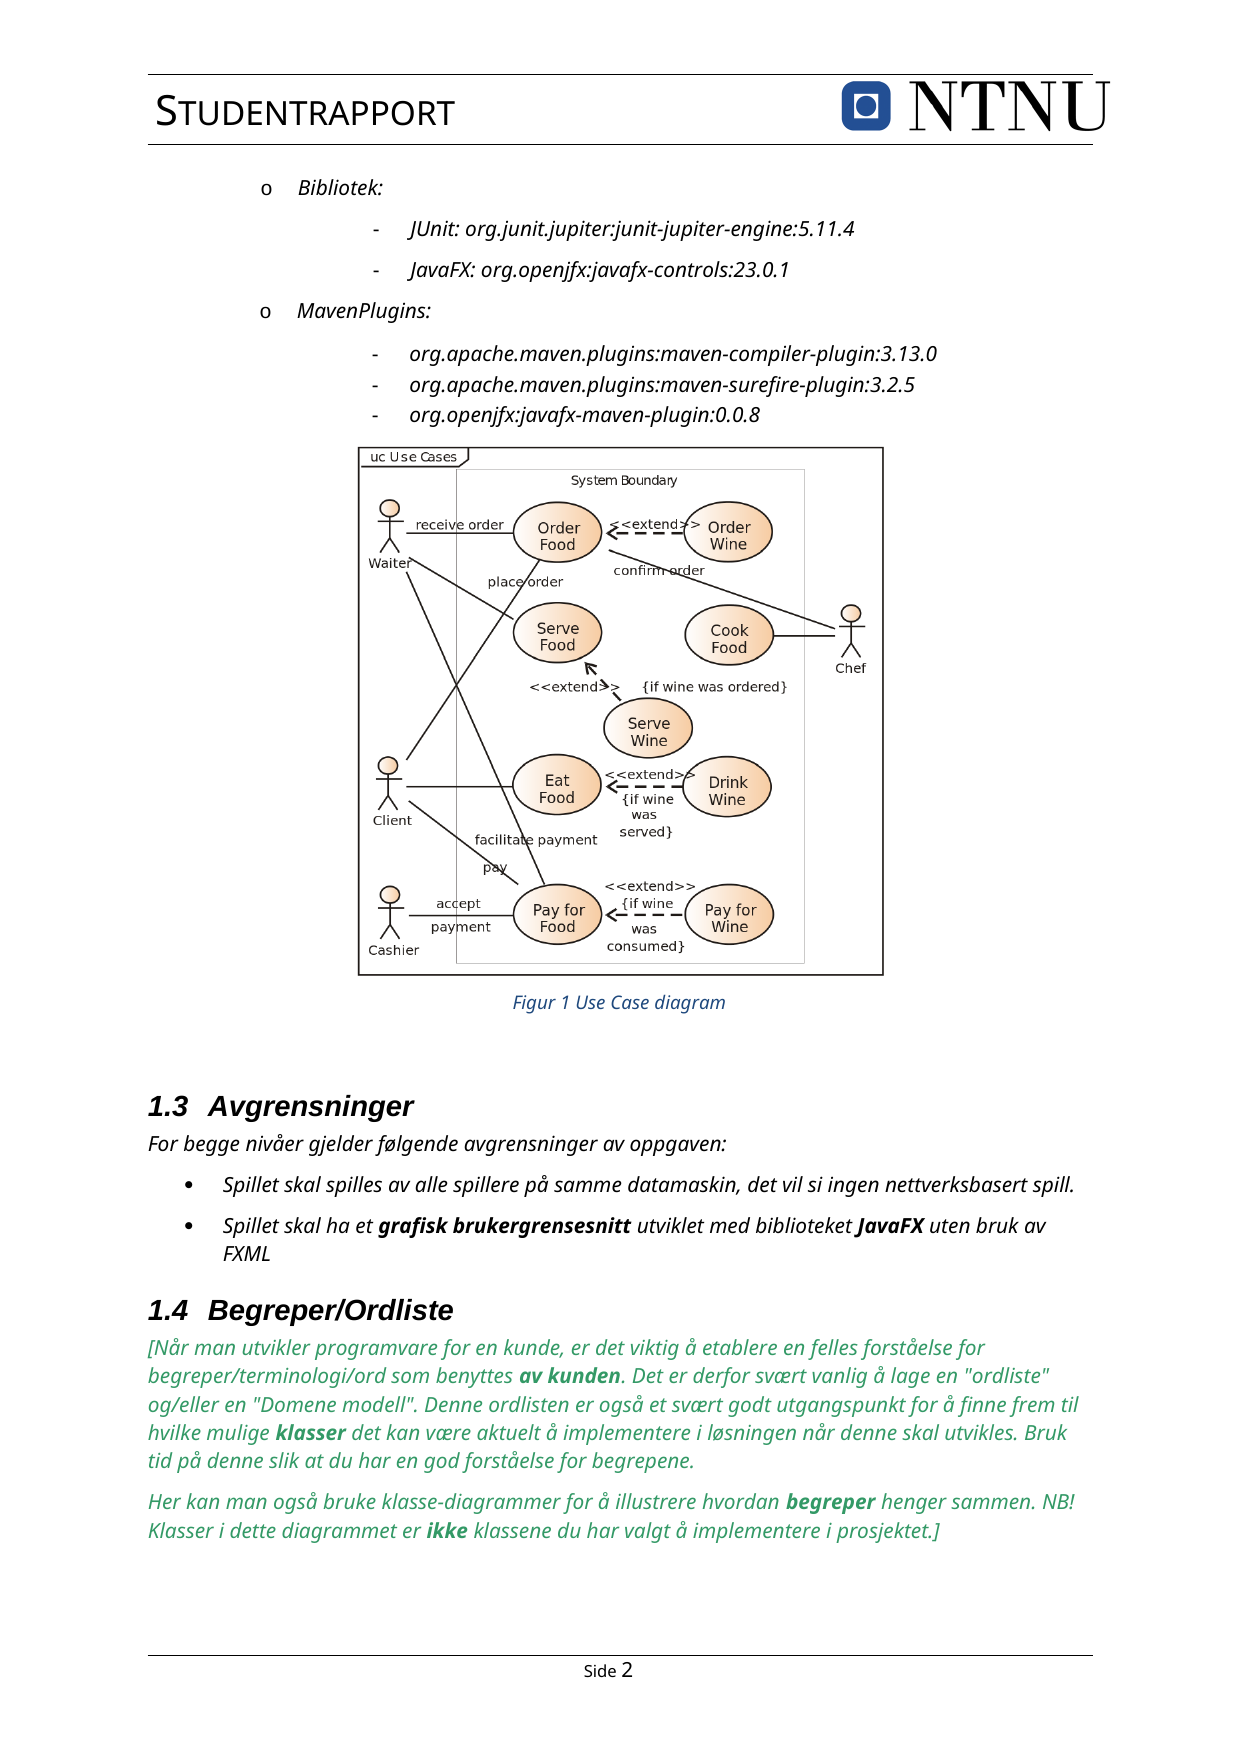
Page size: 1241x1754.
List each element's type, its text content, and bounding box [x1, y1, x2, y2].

subtitle Begreper/Ordliste [148, 1293, 1092, 1327]
text Figur 1 Use Case diagram [148, 990, 1092, 1015]
text [Når man utvikler programvare for en kunde, er det viktig å etablere en felles forståelse for begreper/terminologi/ord som benyttes av kunden. Det er derfor svært vanlig å lage en "ordliste" og/eller en "Domene modell". Denne ordlisten er også et svært godt utgangspunkt for å finne frem til hvilke mulige klasser det kan være aktuelt å implementere i løsningen når denne skal utvikles. Bruk tid på denne slik at du har en god forståelse for begrepene. [148, 1333, 1092, 1475]
list org.openjfx:javafx-maven-plugin:0.0.8 [372, 400, 1092, 429]
text For begge nivåer gjelder følgende avgrensninger av oppgaven: [148, 1129, 1092, 1158]
list org.apache.maven.plugins:maven-compiler-plugin:3.13.0 [372, 339, 1092, 368]
list org.apache.maven.plugins:maven-surefire-plugin:3.2.5 [372, 370, 1092, 398]
list Spillet skal ha et grafisk brukergrensesnitt utviklet med biblioteket JavaFX uten bruk av FXML [185, 1211, 1092, 1268]
picture [841, 81, 1111, 132]
list JavaFX: org.openjfx:javafx-controls:23.0.1 [373, 255, 1092, 283]
list Spillet skal spilles av alle spillere på samme datamaskin, det vil si ingen nettverksbasert spill. [185, 1170, 1092, 1199]
subtitle Avgrensninger [148, 1089, 1092, 1123]
text Her kan man også bruke klasse-diagrammer for å illustrere hvordan begreper henger sammen. NB! Klasser i dette diagrammet er ikke klassene du har valgt å implementere i prosjektet.] [148, 1487, 1092, 1544]
picture [353, 443, 887, 978]
list Bibliotek: [260, 173, 1092, 202]
list JUnit: org.junit.jupiter:junit-jupiter-engine:5.11.4 [373, 214, 1092, 242]
list MavenPlugins: [259, 296, 1092, 324]
